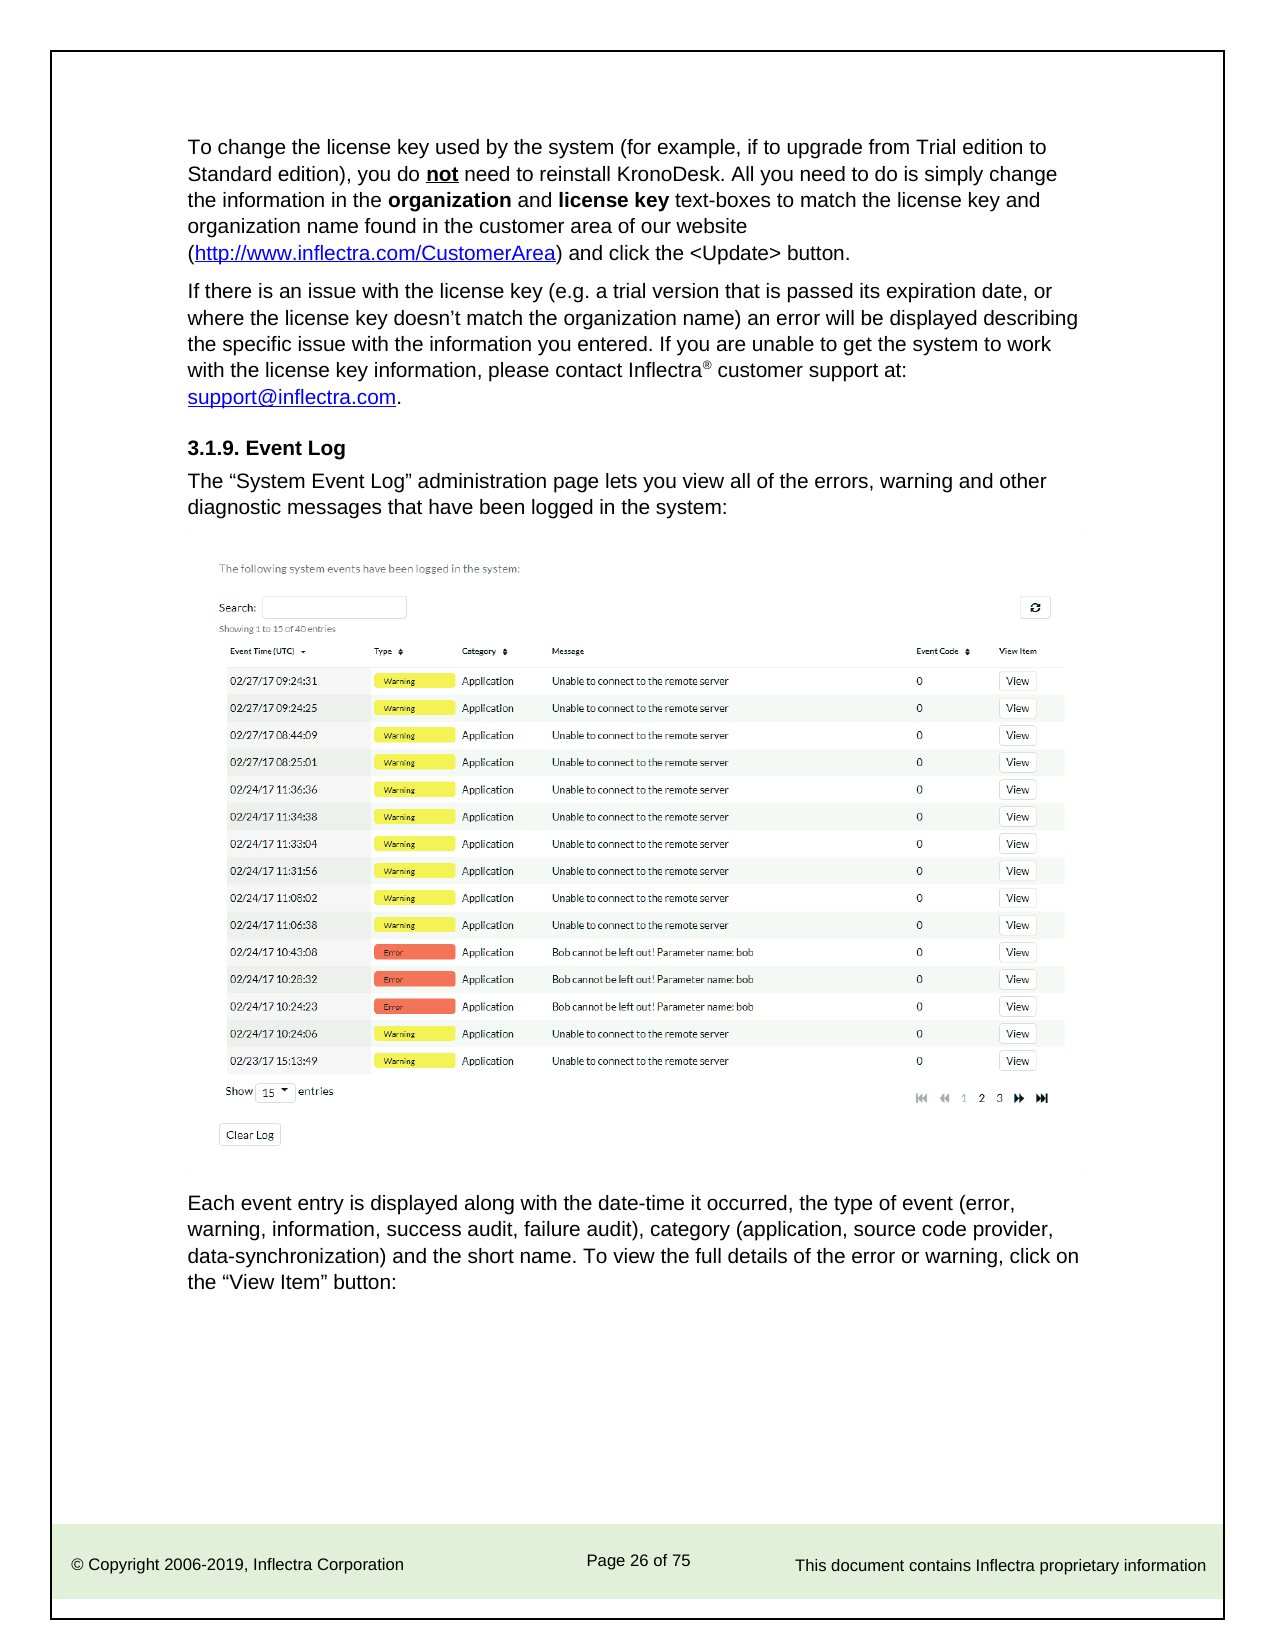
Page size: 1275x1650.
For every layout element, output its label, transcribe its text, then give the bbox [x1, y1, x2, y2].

picture [187, 533, 1088, 1176]
text Each event entry is displayed along with the date-time it occurred, the type of event (error, warning, information, success audit, failure audit), category (application, source code provider, data-synchronization) and the short name. To view the full details of the error or warning, click on the “View Item” button: [187, 1191, 1087, 1294]
text The “System Event Log” administration page lets you view all of the errors, warning and other diagnostic messages that have been logged in the system: [187, 469, 1087, 519]
text To change the license key used by the system (for example, if to upgrade from Trial edition to Standard edition), you do not need to reinstall KronoDesk. All you need to do is simply change the information in the organization and license key text-boxes to match the license key and organization name found in the customer area of our website (http://www.inflectra.com/CustomerArea) and click the <Update> button. [187, 135, 1087, 264]
subtitle 3.1.9. Event Log [187, 436, 1087, 460]
text If there is an issue with the license key (e.g. a trial version that is passed its expiration date, or where the license key doesn’t match the organization name) an error will be displayed describing the specific issue with the information you entered. If you are unable to get the system to work with the license key information, please contact Inflectra® customer support at: support@inflectra.com. [187, 279, 1087, 409]
